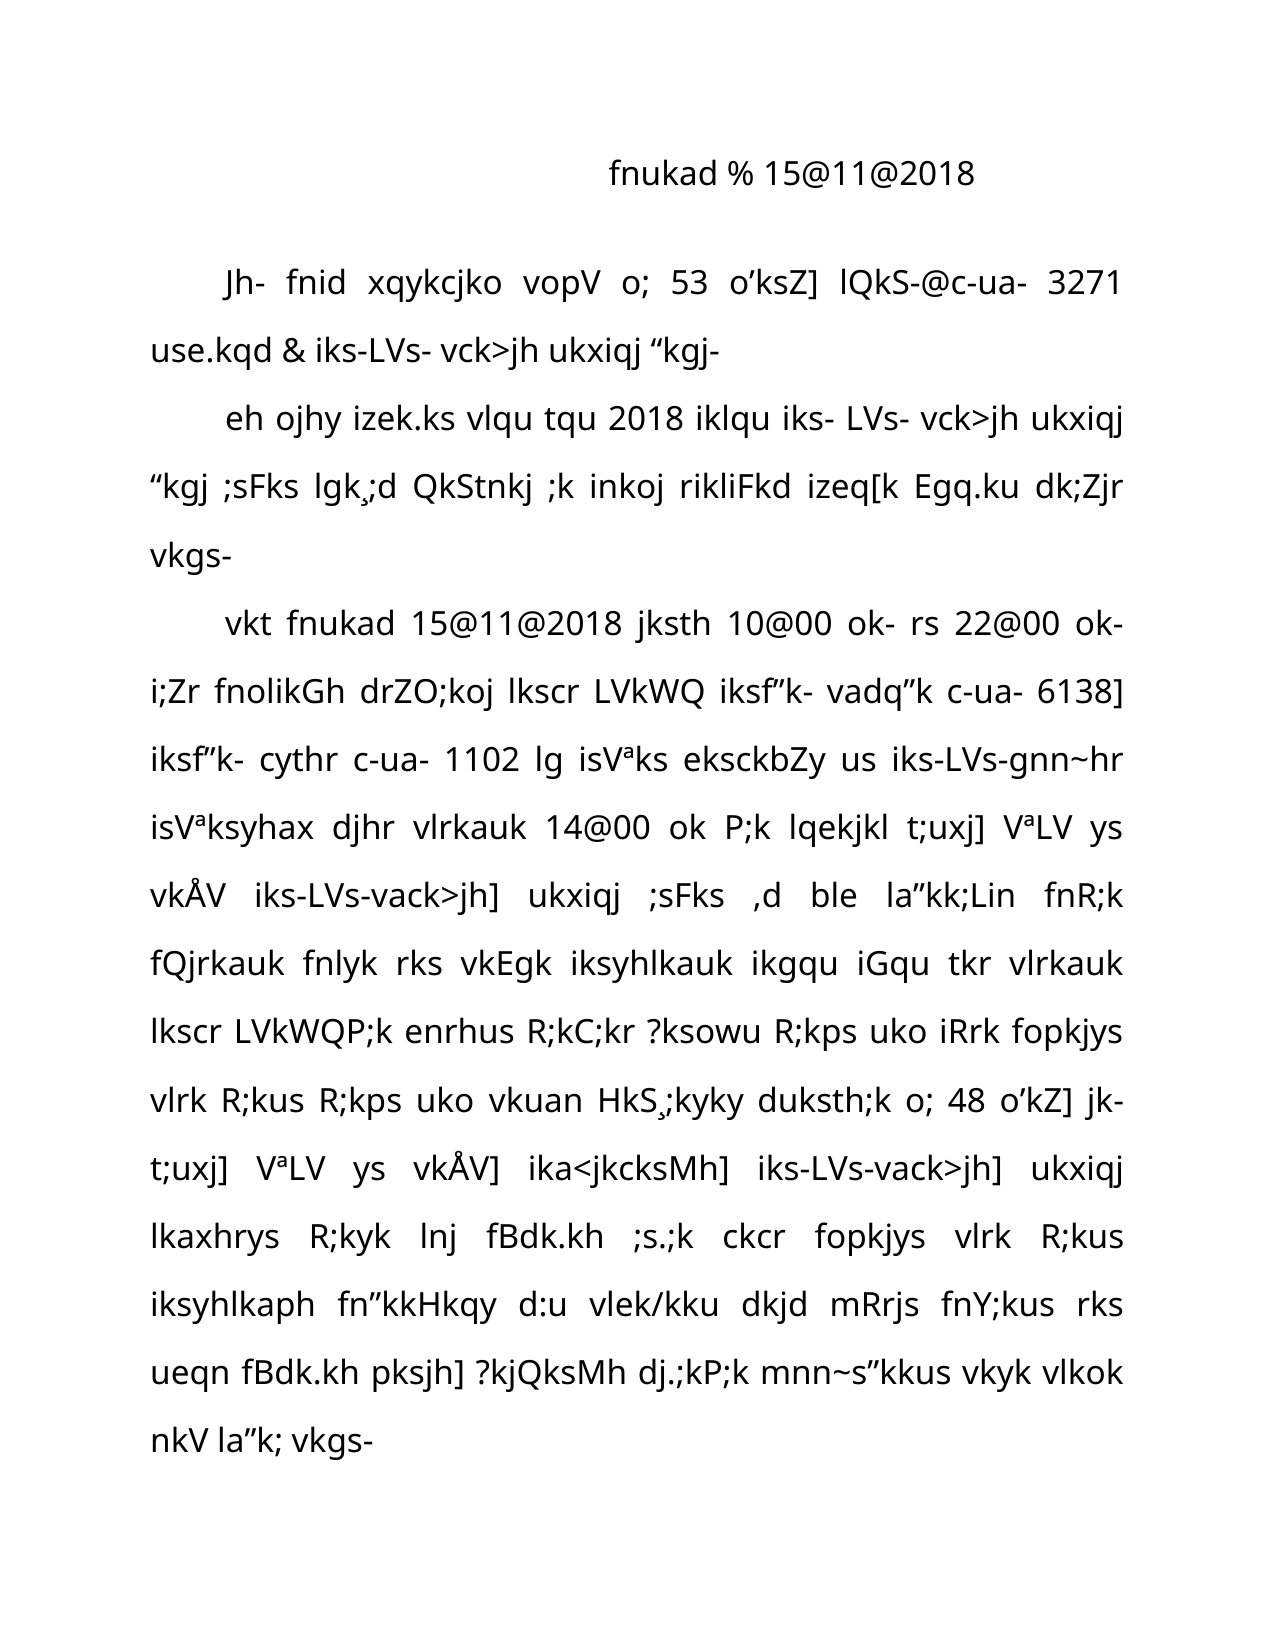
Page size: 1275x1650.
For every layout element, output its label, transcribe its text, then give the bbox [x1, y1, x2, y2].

text Jh- fnid xqykcjko vopV o; 53 o’ksZ] lQkS-@c-ua- 3271 use.kqd & iks-LVs- vck>jh ukxiqj “kgj- [150, 259, 1125, 372]
text eh ojhy izek.ks vlqu tqu 2018 iklqu iks- LVs- vck>jh ukxiqj “kgj ;sFks lgk¸;d QkStnkj ;k inkoj rikliFkd izeq[k Egq.ku dk;Zjr vkgs- [150, 395, 1125, 577]
text fnukad % 15@11@2018 [150, 150, 1125, 195]
text vkt fnukad 15@11@2018 jksth 10@00 ok- rs 22@00 ok- i;Zr fnolikGh drZO;koj lkscr LVkWQ iksf”k- vadq”k c-ua- 6138] iksf”k- cythr c-ua- 1102 lg isVªks eksckbZy us iks-LVs-gnn~hr isVªksyhax djhr vlrkauk 14@00 ok P;k lqekjkl t;uxj] VªLV ys vkÅV iks-LVs-vack>jh] ukxiqj ;sFks ,d ble la”kk;Lin fnR;k fQjrkauk fnlyk rks vkEgk iksyhlkauk ikgqu iGqu tkr vlrkauk lkscr LVkWQP;k enrhus R;kC;kr ?ksowu R;kps uko iRrk fopkjys vlrk R;kus R;kps uko vkuan HkS¸;kyky duksth;k o; 48 o’kZ] jk- t;uxj] VªLV ys vkÅV] ika<jkcksMh] iks-LVs-vack>jh] ukxiqj lkaxhrys R;kyk lnj fBdk.kh ;s.;k ckcr fopkjys vlrk R;kus iksyhlkaph fn”kkHkqy d:u vlek/kku dkjd mRrjs fnY;kus rks ueqn fBdk.kh pksjh] ?kjQksMh dj.;kP;k mnn~s”kkus vkyk vlkok nkV la”k; vkgs- [150, 599, 1125, 1462]
